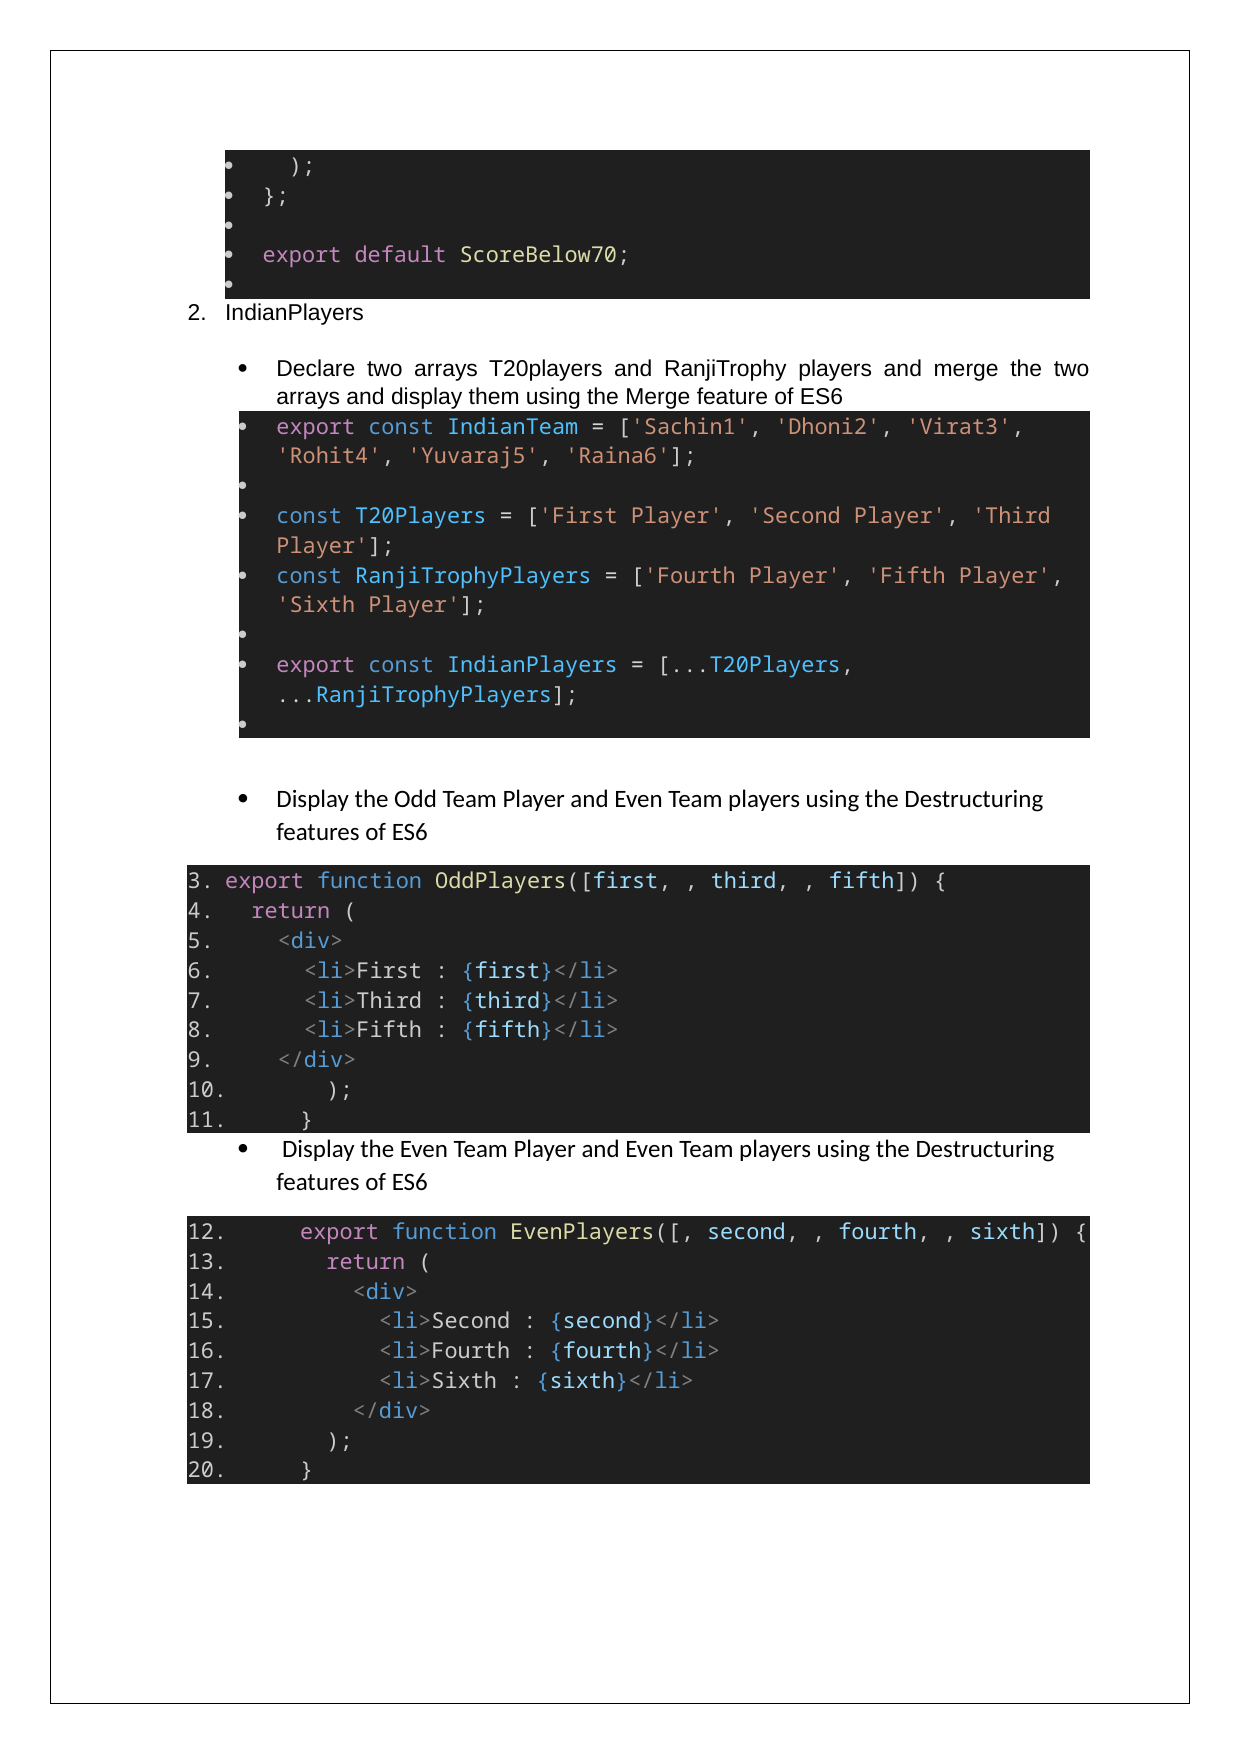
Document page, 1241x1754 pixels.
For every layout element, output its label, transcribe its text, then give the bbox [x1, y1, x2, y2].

list </div> [187, 1044, 1090, 1074]
list <div> [187, 925, 1090, 955]
list export function OddPlayers([first, , third, , fifth]) { [187, 865, 1090, 895]
list ); [225, 150, 1090, 180]
list return ( [187, 1246, 1090, 1276]
list const T20Players = ['First Player', 'Second Player', 'Third Player']; [239, 500, 1090, 559]
list export const IndianPlayers = [...T20Players, ...RanjiTrophyPlayers]; [239, 649, 1090, 708]
list <li>Second : {second}</li> [187, 1305, 1090, 1335]
list } [187, 1104, 1090, 1133]
list const RanjiTrophyPlayers = ['Fourth Player', 'Fifth Player', 'Sixth Player']; [239, 559, 1090, 619]
list <li>Fifth : {fifth}</li> [187, 1014, 1090, 1044]
list ); [187, 1424, 1090, 1454]
list <li>Fourth : {fourth}</li> [187, 1335, 1090, 1365]
list <li>First : {first}</li> [187, 955, 1090, 984]
list Display the Even Team Player and Even Team players using the Destructuring features of ES6 [239, 1133, 1090, 1197]
list <div> [187, 1276, 1090, 1305]
list }; [225, 180, 1090, 209]
list return ( [187, 895, 1090, 925]
list Display the Odd Team Player and Even Team players using the Destructuring features of ES6 [239, 783, 1090, 846]
list ); [187, 1074, 1090, 1104]
list export const IndianTeam = ['Sachin1', 'Dhoni2', 'Virat3', 'Rohit4', 'Yuvaraj5', 'Raina6']; [239, 411, 1090, 470]
list export function EvenPlayers([, second, , fourth, , sixth]) { [187, 1216, 1090, 1246]
list <li>Third : {third}</li> [187, 984, 1090, 1014]
list export default ScoreBelow70; [225, 239, 1090, 269]
list </div> [187, 1395, 1090, 1424]
list IndianPlayers [187, 299, 1090, 325]
list } [187, 1454, 1090, 1484]
list Declare two arrays T20players and RanjiTrophy players and merge the two arrays and display them using the Merge feature of ES6 [239, 355, 1090, 409]
list <li>Sixth : {sixth}</li> [187, 1365, 1090, 1395]
